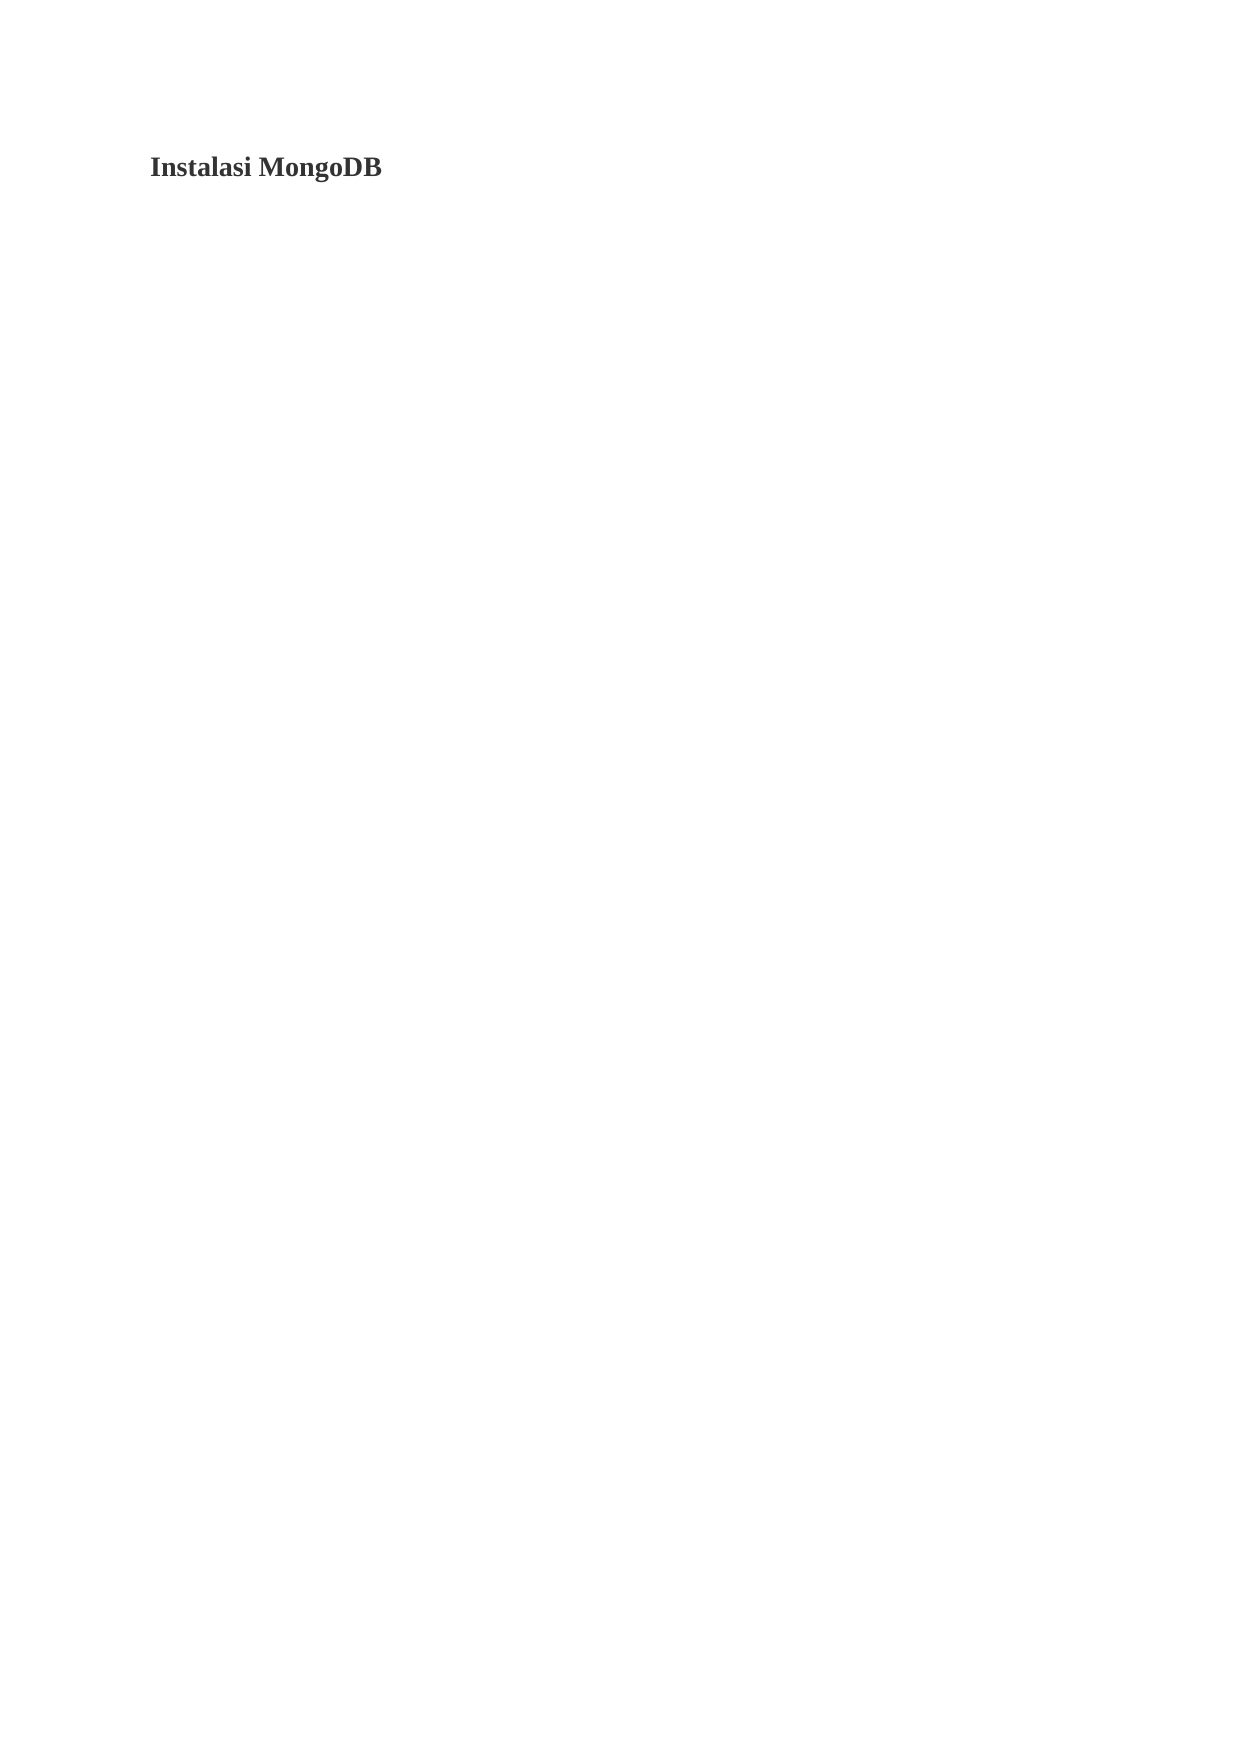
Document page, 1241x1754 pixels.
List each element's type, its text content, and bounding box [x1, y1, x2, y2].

text Instalasi MongoDB [150, 150, 1090, 182]
